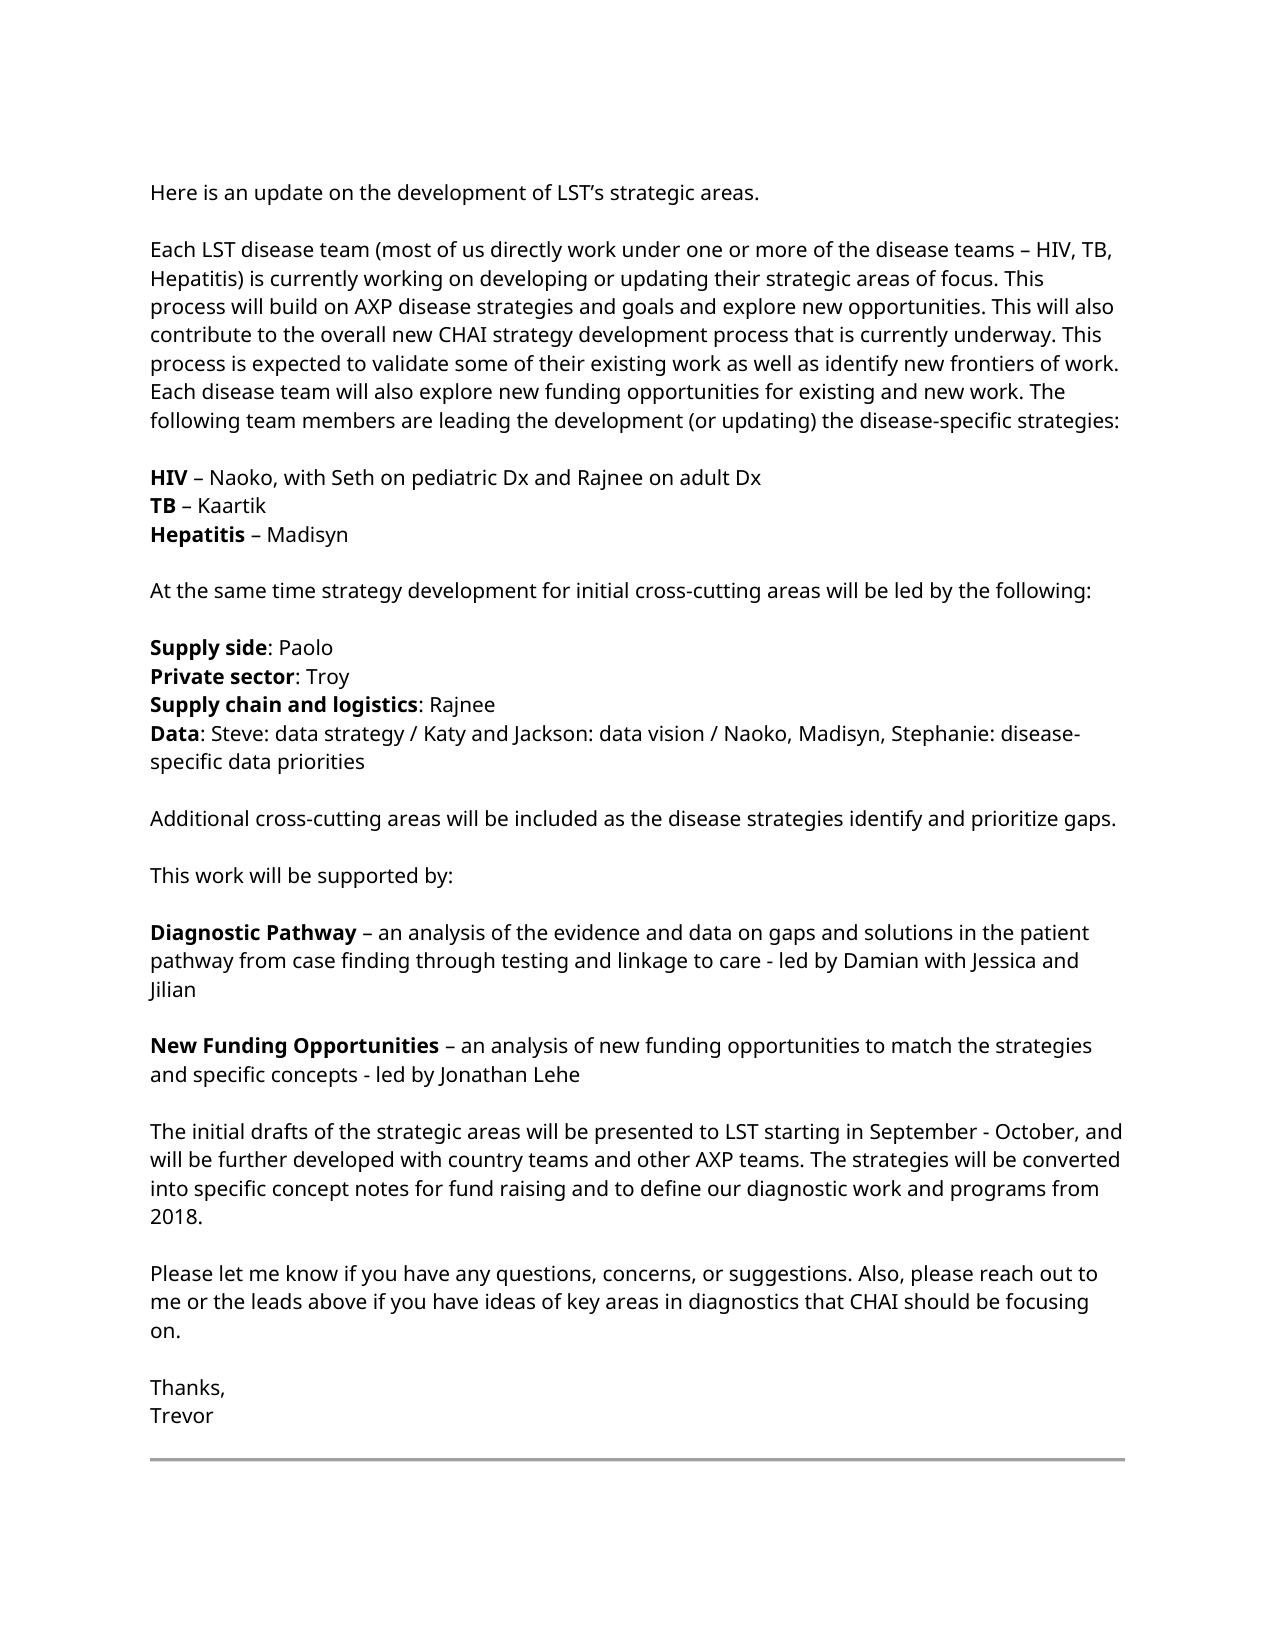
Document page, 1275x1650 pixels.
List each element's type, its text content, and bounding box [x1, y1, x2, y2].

text Private sector: Troy [150, 662, 1125, 690]
text Additional cross-cutting areas will be included as the disease strategies identify and prioritize gaps. [150, 804, 1125, 832]
text At the same time strategy development for initial cross-cutting areas will be led by the following: [150, 577, 1125, 605]
text The initial drafts of the strategic areas will be presented to LST starting in September - October, and will be further developed with country teams and other AXP teams. The strategies will be converted into specific concept notes for fund raising and to define our diagnostic work and programs from 2018. [150, 1117, 1125, 1231]
text TB – Kaartik [150, 491, 1125, 520]
text HIV – Naoko, with Seth on pediatric Dx and Rajnee on adult Dx [150, 463, 1125, 491]
text Data: Steve: data strategy / Katy and Jackson: data vision / Naoko, Madisyn, Stephanie: disease-specific data priorities [150, 719, 1125, 776]
text Here is an update on the development of LST’s strategic areas. [150, 178, 1125, 207]
text New Funding Opportunities – an analysis of new funding opportunities to match the strategies and specific concepts - led by Jonathan Lehe [150, 1032, 1125, 1088]
text Hepatitis – Madisyn [150, 520, 1125, 548]
text Each LST disease team (most of us directly work under one or more of the disease teams – HIV, TB, Hepatitis) is currently working on developing or updating their strategic areas of focus. This process will build on AXP disease strategies and goals and explore new opportunities. This will also contribute to the overall new CHAI strategy development process that is currently underway. This process is expected to validate some of their existing work as well as identify new frontiers of work. Each disease team will also explore new funding opportunities for existing and new work. The following team members are leading the development (or updating) the disease-specific strategies: [150, 235, 1125, 434]
text This work will be supported by: [150, 861, 1125, 889]
text Supply side: Paolo [150, 633, 1125, 662]
text Supply chain and logistics: Rajnee [150, 690, 1125, 719]
text Trevor [150, 1401, 1125, 1430]
text Diagnostic Pathway – an analysis of the evidence and data on gaps and solutions in the patient pathway from case finding through testing and linkage to care - led by Damian with Jessica and Jilian [150, 918, 1125, 1003]
text Thanks, [150, 1373, 1125, 1401]
text Please let me know if you have any questions, concerns, or suggestions. Also, please reach out to me or the leads above if you have ideas of key areas in diagnostics that CHAI should be focusing on. [150, 1259, 1125, 1344]
